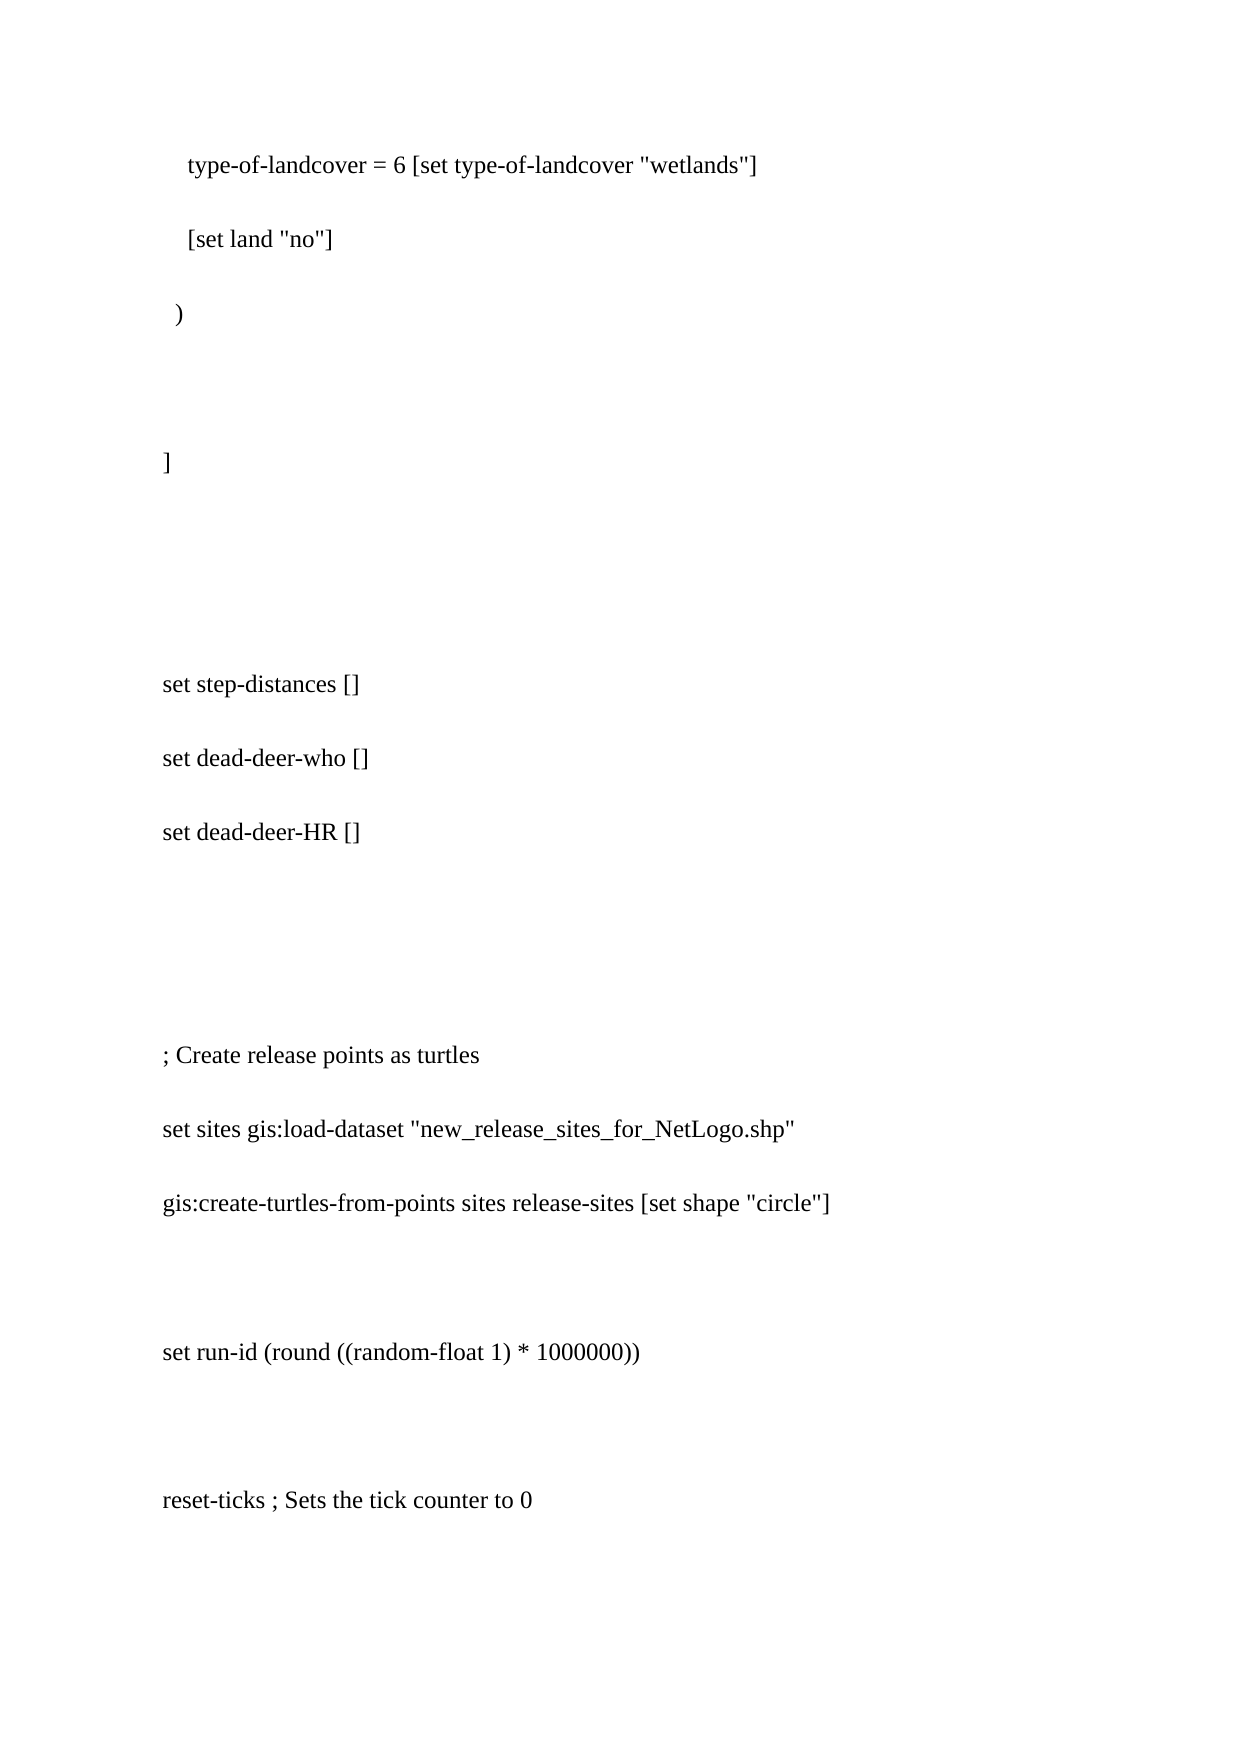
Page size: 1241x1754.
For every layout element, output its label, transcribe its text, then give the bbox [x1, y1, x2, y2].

text set step-distances [] [150, 669, 1090, 698]
text set dead-deer-who [] [150, 743, 1090, 772]
text ; Create release points as turtles [150, 1040, 1090, 1069]
text ) [150, 298, 1090, 327]
text set sites gis:load-dataset "new_release_sites_for_NetLogo.shp" [150, 1114, 1090, 1143]
text set run-id (round ((random-float 1) * 1000000)) [150, 1337, 1090, 1365]
text gis:create-turtles-from-points sites release-sites [set shape "circle"] [150, 1188, 1090, 1217]
text reset-ticks ; Sets the tick counter to 0 [150, 1485, 1090, 1514]
text ] [150, 447, 1090, 475]
text [set land "no"] [150, 224, 1090, 253]
text type-of-landcover = 6 [set type-of-landcover "wetlands"] [150, 150, 1090, 179]
text set dead-deer-HR [] [150, 817, 1090, 846]
